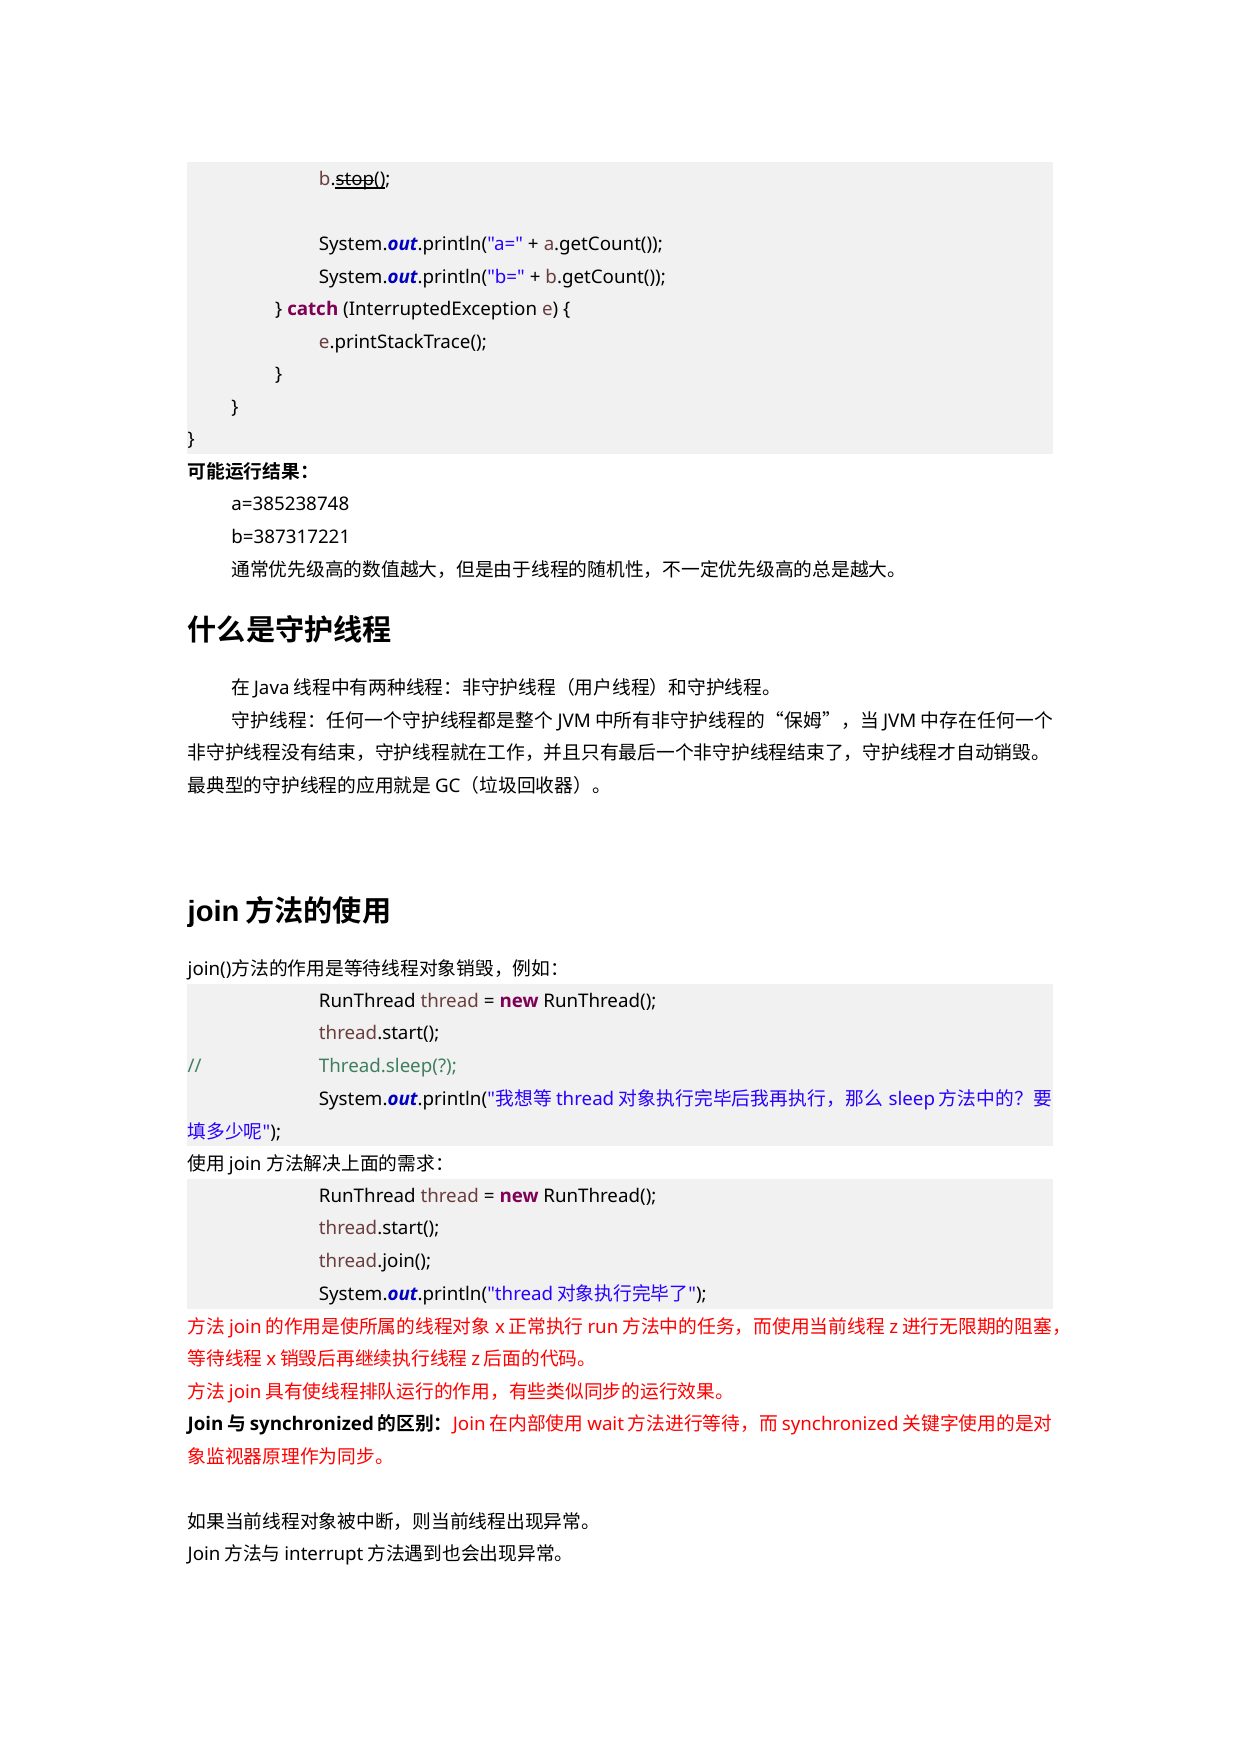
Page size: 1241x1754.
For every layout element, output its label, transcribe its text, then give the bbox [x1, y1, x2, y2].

text b.stop(); [187, 162, 1053, 194]
text // Thread.sleep(?); [187, 1049, 1053, 1081]
text Join方法与interrupt方法遇到也会出现异常。 [187, 1536, 1053, 1569]
text } [187, 389, 1053, 422]
text 守护线程：任何一个守护线程都是整个JVM中所有非守护线程的“保姆”，当JVM中存在任何一个非守护线程没有结束，守护线程就在工作，并且只有最后一个非守护线程结束了，守护线程才自动销毁。最典型的守护线程的应用就是GC（垃圾回收器）。 [187, 703, 1053, 800]
text 可能运行结果： [187, 454, 1053, 487]
text } [187, 422, 1053, 454]
text RunThread thread = new RunThread(); [187, 984, 1053, 1016]
text System.out.println("我想等thread对象执行完毕后我再执行，那么sleep方法中的？要填多少呢"); [187, 1081, 1053, 1146]
text } [187, 357, 1053, 389]
text 在Java线程中有两种线程：非守护线程（用户线程）和守护线程。 [187, 670, 1053, 703]
text System.out.println("a=" + a.getCount()); [187, 227, 1053, 259]
text join()方法的作用是等待线程对象销毁，例如： [187, 951, 1053, 984]
text System.out.println("b=" + b.getCount()); [187, 259, 1053, 292]
text System.out.println("thread对象执行完毕了"); [187, 1276, 1053, 1309]
text 使用join 方法解决上面的需求： [187, 1146, 1053, 1179]
text RunThread thread = new RunThread(); [187, 1179, 1053, 1211]
text 通常优先级高的数值越大，但是由于线程的随机性，不一定优先级高的总是越大。 [187, 552, 1053, 584]
text } catch (InterruptedException e) { [187, 292, 1053, 324]
text thread.join(); [187, 1244, 1053, 1276]
text Join与synchronized的区别：Join在内部使用wait方法进行等待，而synchronized关键字使用的是对象监视器原理作为同步。 [187, 1406, 1053, 1471]
text 如果当前线程对象被中断，则当前线程出现异常。 [187, 1504, 1053, 1536]
text thread.start(); [187, 1016, 1053, 1049]
text thread.start(); [187, 1211, 1053, 1244]
subtitle join方法的使用 [187, 876, 1053, 941]
text a=385238748 [187, 487, 1053, 519]
text e.printStackTrace(); [187, 324, 1053, 357]
text 方法join具有使线程排队运行的作用，有些类似同步的运行效果。 [187, 1374, 1053, 1406]
text 方法join的作用是使所属的线程对象x正常执行run方法中的任务，而使用当前线程z进行无限期的阻塞，等待线程x销毁后再继续执行线程z后面的代码。 [187, 1309, 1053, 1374]
text b=387317221 [187, 519, 1053, 552]
subtitle 什么是守护线程 [187, 595, 1053, 660]
